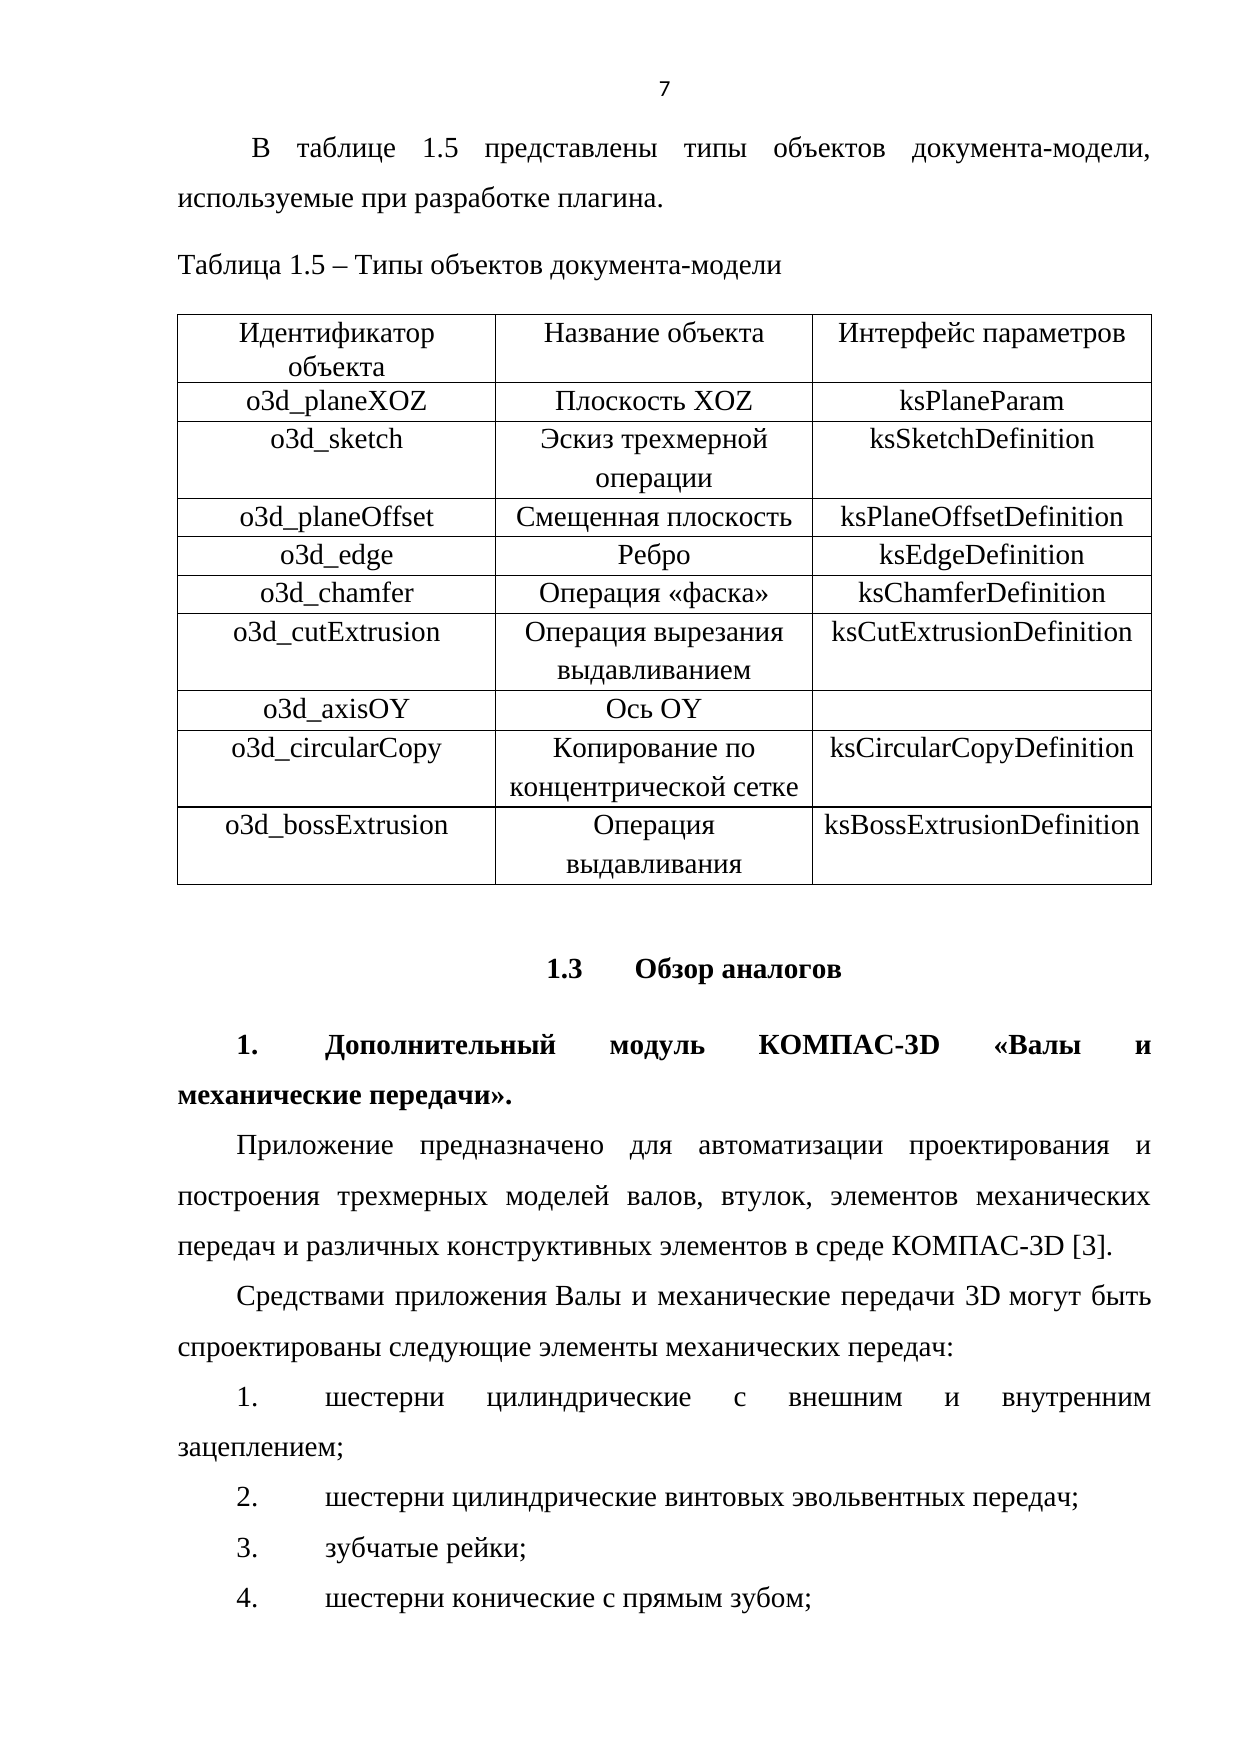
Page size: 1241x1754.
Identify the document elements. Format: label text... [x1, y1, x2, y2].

table_cell Копирование по концентрической сетке [496, 731, 812, 806]
table_cell o3d_circularCopy [178, 731, 495, 806]
table_cell Смещенная плоскость [496, 499, 812, 536]
text Средствами приложения Валы и механические передачи 3D могут быть спроектированы следующие элементы механических передач: [177, 1278, 1152, 1362]
list Дополнительный модуль КОМПАС-3D «Валы и механические передачи». [177, 1027, 1152, 1111]
text В таблице 1.5 представлены типы объектов документа-модели, используемые при разработке плагина. [177, 130, 1152, 214]
table_cell o3d_cutExtrusion [178, 614, 495, 690]
table_cell ksSketchDefinition [813, 422, 1151, 498]
table_header Название объекта [496, 315, 812, 382]
list шестерни цилиндрические с внешним и внутренним зацеплением; [177, 1379, 1152, 1463]
table_cell o3d_axisOY [178, 691, 495, 729]
table_cell Операция вырезания выдавливанием [496, 614, 812, 690]
table_cell Ребро [496, 537, 812, 574]
table_cell ksEdgeDefinition [813, 537, 1151, 574]
table_cell o3d_edge [178, 537, 495, 574]
table_cell [813, 691, 1151, 729]
table_cell ksCircularCopyDefinition [813, 731, 1151, 806]
table_cell Ось OY [496, 691, 812, 729]
table_cell o3d_planeOffset [178, 499, 495, 536]
table_cell ksPlaneParam [813, 383, 1151, 421]
subtitle Обзор аналогов [177, 951, 1152, 985]
list шестерни конические с прямым зубом; [177, 1580, 1152, 1614]
list шестерни цилиндрические винтовых эвольвентных передач; [177, 1479, 1152, 1513]
table_cell ksBossExtrusionDefinition [813, 808, 1151, 883]
table_cell Операция «фаска» [496, 576, 812, 613]
text Таблица 1.5 – Типы объектов документа-модели [177, 247, 1152, 281]
table_cell Плоскость XOZ [496, 383, 812, 421]
table_header Интерфейс параметров [813, 315, 1151, 382]
table_cell Эскиз трехмерной операции [496, 422, 812, 498]
table_cell o3d_planeXOZ [178, 383, 495, 421]
list зубчатые рейки; [177, 1530, 1152, 1563]
table_cell o3d_chamfer [178, 576, 495, 613]
table_cell o3d_bossExtrusion [178, 808, 495, 883]
table_header Идентификатор объекта [178, 315, 495, 382]
table_cell Операция выдавливания [496, 808, 812, 883]
table_cell ksPlaneOffsetDefinition [813, 499, 1151, 536]
table_cell ksCutExtrusionDefinition [813, 614, 1151, 690]
table_cell o3d_sketch [178, 422, 495, 498]
table_cell ksChamferDefinition [813, 576, 1151, 613]
text Приложение предназначено для автоматизации проектирования и построения трехмерных моделей валов, втулок, элементов механических передач и различных конструктивных элементов в среде КОМПАС-3D [3]. [177, 1127, 1152, 1262]
